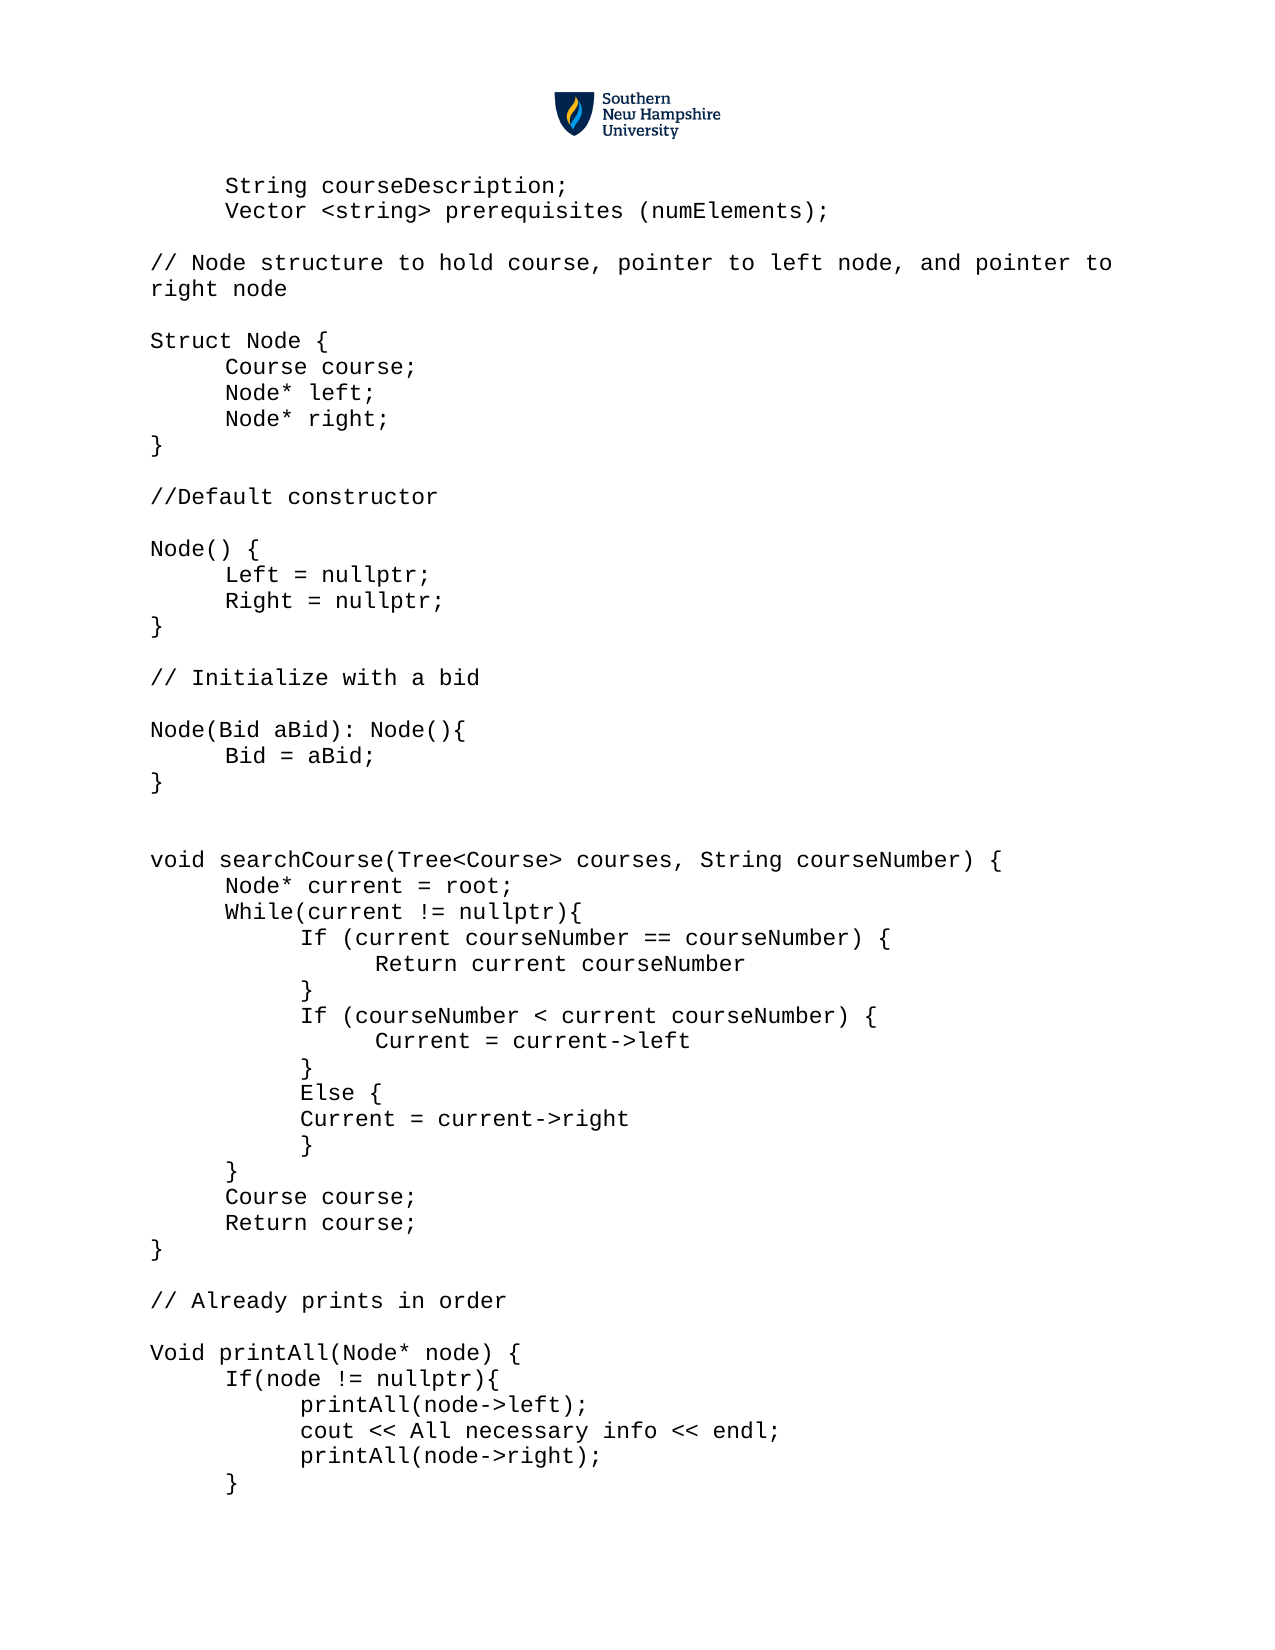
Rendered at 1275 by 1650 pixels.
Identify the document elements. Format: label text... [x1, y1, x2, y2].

text Node() { [150, 537, 1125, 563]
text Return course; [150, 1211, 1125, 1237]
text } [150, 1159, 1125, 1186]
text } [150, 433, 1125, 459]
text Right = nullptr; [150, 589, 1125, 615]
text Return current courseNumber [150, 952, 1125, 978]
text } [150, 1471, 1125, 1497]
text Current = current->left [150, 1030, 1125, 1056]
text // Initialize with a bid [150, 667, 1125, 693]
text // Node structure to hold course, pointer to left node, and pointer to right node [150, 252, 1125, 304]
text printAll(node->left); [150, 1393, 1125, 1419]
text Else { [150, 1082, 1125, 1108]
text Vector <string> prerequisites (numElements); [150, 200, 1125, 226]
text } [150, 1056, 1125, 1082]
text While(current != nullptr){ [150, 900, 1125, 926]
text cout << All necessary info << endl; [150, 1419, 1125, 1445]
text Course course; [150, 1186, 1125, 1211]
text If (courseNumber < current courseNumber) { [150, 1004, 1125, 1030]
text Bid = aBid; [150, 744, 1125, 771]
text } [150, 771, 1125, 796]
text Node(Bid aBid): Node(){ [150, 719, 1125, 744]
text If (current courseNumber == courseNumber) { [150, 926, 1125, 952]
text Node* current = root; [150, 874, 1125, 900]
text Node* right; [150, 407, 1125, 433]
text Course course; [150, 356, 1125, 381]
text Node* left; [150, 381, 1125, 407]
text Struct Node { [150, 329, 1125, 356]
text If(node != nullptr){ [150, 1367, 1125, 1393]
text } [150, 1134, 1125, 1159]
text //Default constructor [150, 485, 1125, 511]
text // Already prints in order [150, 1289, 1125, 1315]
text String courseDescription; [150, 174, 1125, 200]
text } [150, 1237, 1125, 1263]
text } [150, 978, 1125, 1004]
text Current = current->right [150, 1108, 1125, 1134]
text Void printAll(Node* node) { [150, 1341, 1125, 1367]
text void searchCourse(Tree<Course> courses, String courseNumber) { [150, 848, 1125, 874]
picture [546, 75, 729, 154]
text printAll(node->right); [150, 1445, 1125, 1471]
text Left = nullptr; [150, 563, 1125, 589]
text } [150, 615, 1125, 641]
